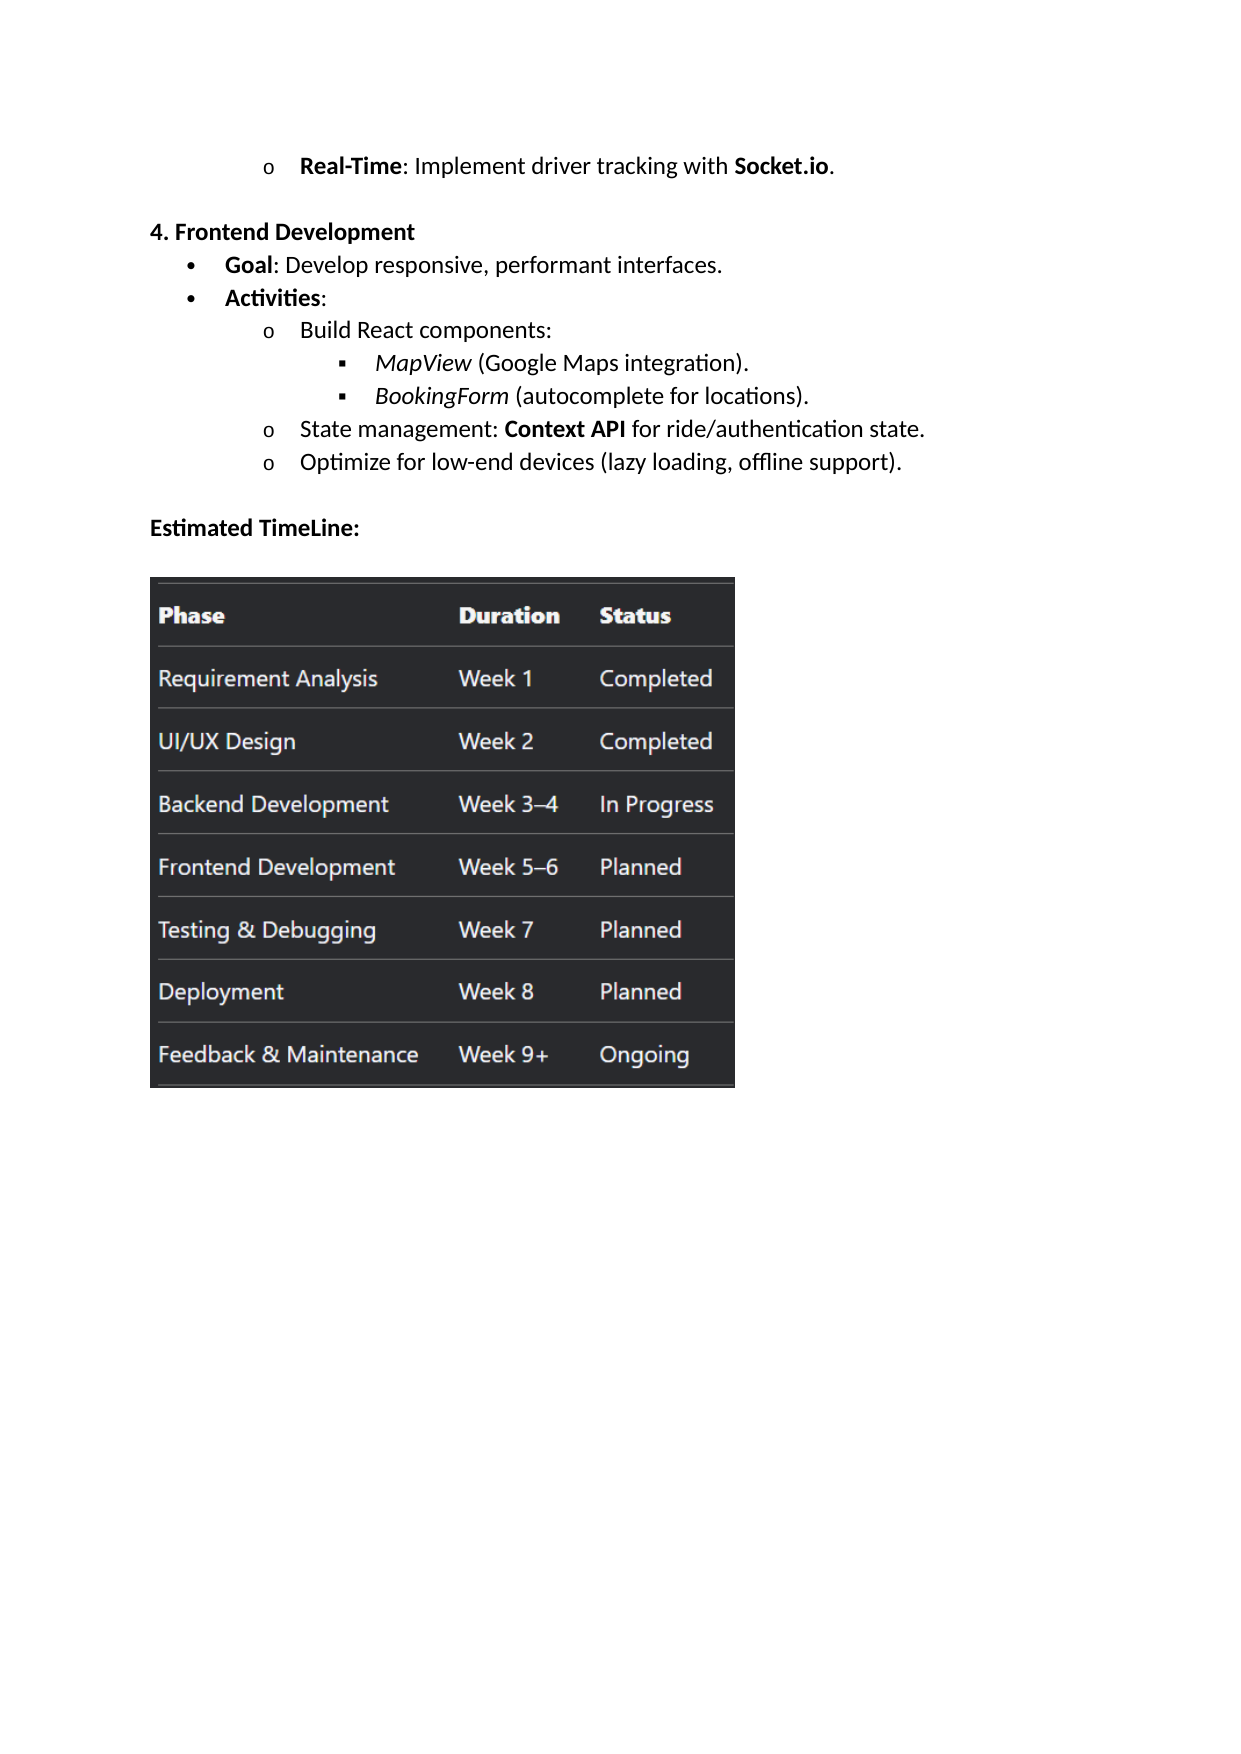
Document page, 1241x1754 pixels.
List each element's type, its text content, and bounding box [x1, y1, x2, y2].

list Build React components: [262, 314, 1090, 345]
list Goal: Develop responsive, performant interfaces. [187, 249, 1090, 279]
list Activities: [187, 282, 1090, 312]
list Real-Time: Implement driver tracking with Socket.io. [262, 150, 1090, 181]
list Optimize for low-end devices (lazy loading, offline support). [262, 446, 1090, 477]
list MapView (Google Maps integration). [337, 347, 1090, 378]
list State management: Context API for ride/authentication state. [262, 413, 1090, 444]
text Estimated TimeLine: [150, 512, 1090, 543]
text 4. Frontend Development [150, 216, 1090, 246]
list BookingForm (autocomplete for locations). [337, 380, 1090, 411]
picture [150, 577, 735, 1088]
